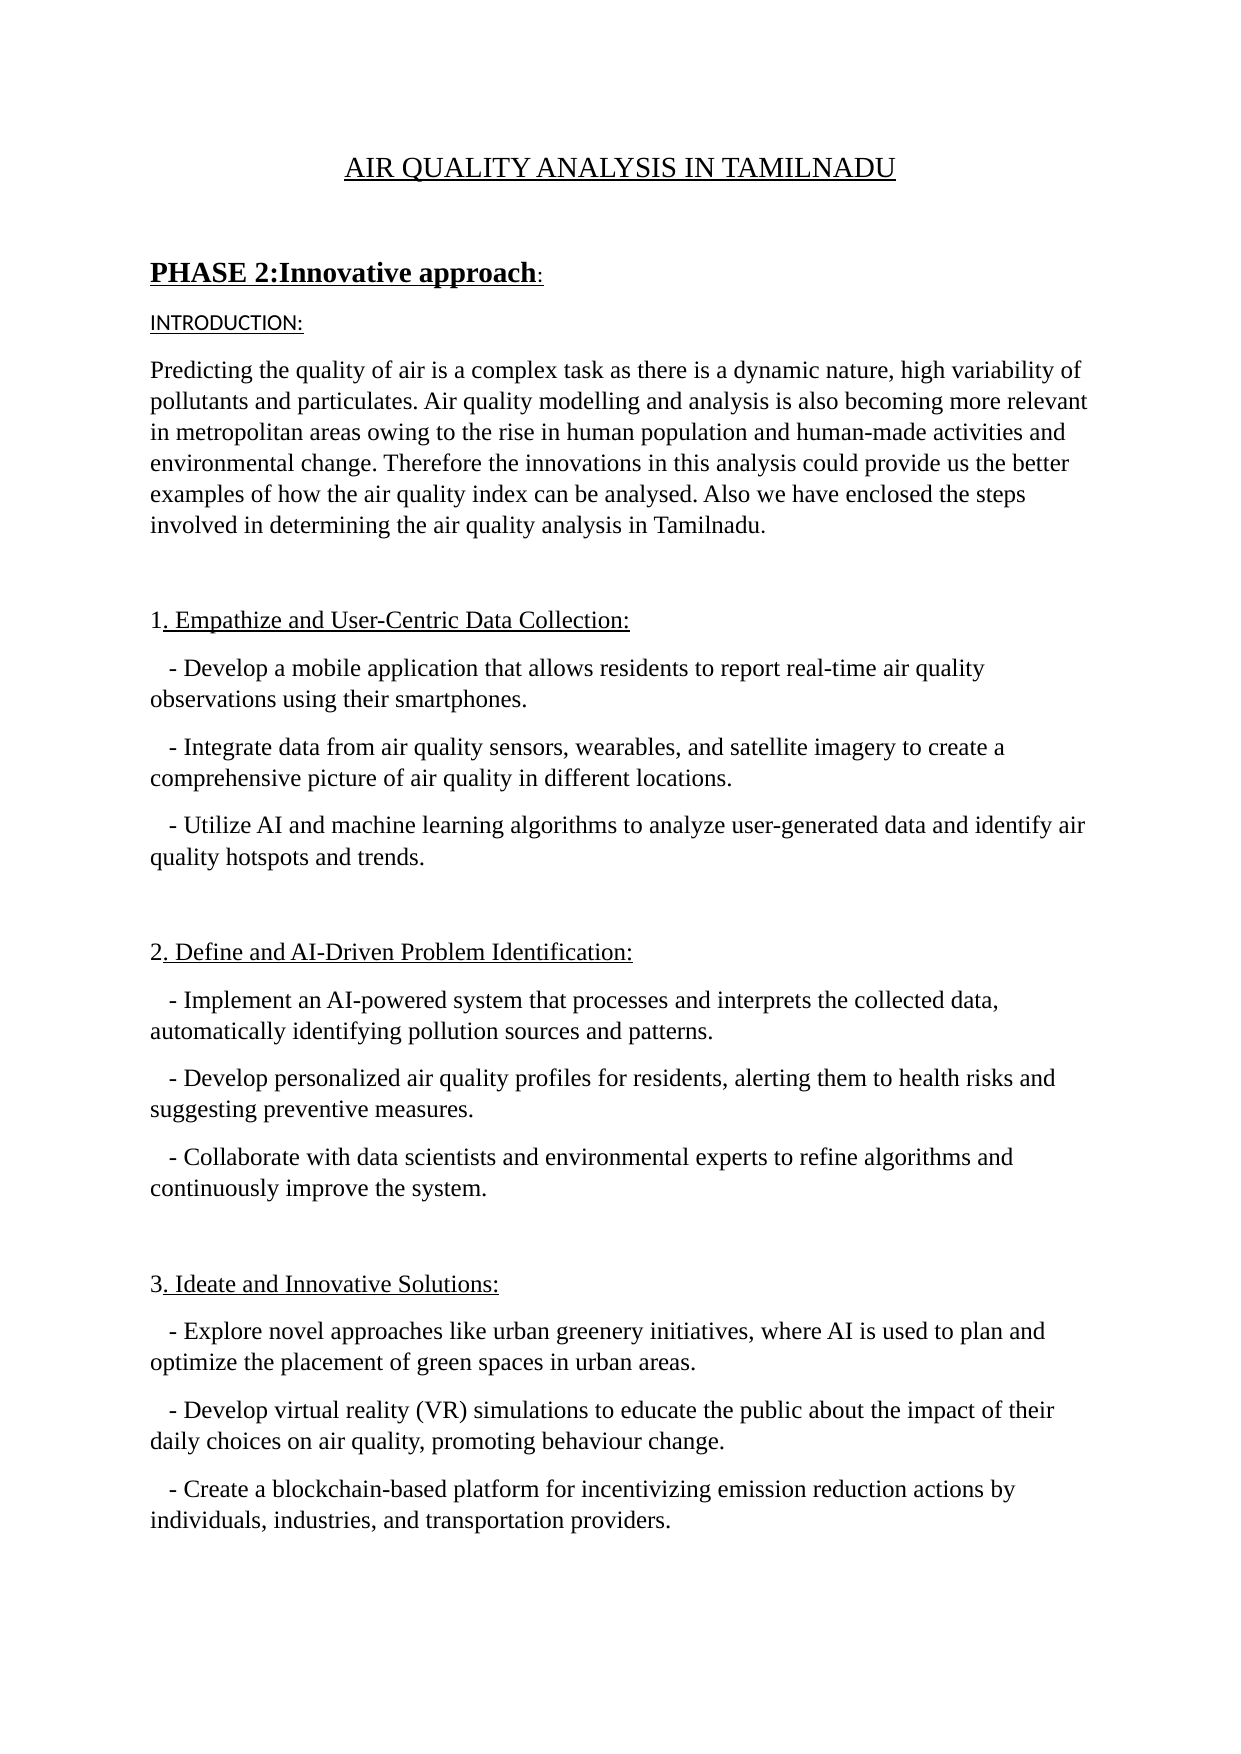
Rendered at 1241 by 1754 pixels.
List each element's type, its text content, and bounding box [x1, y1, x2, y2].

text - Integrate data from air quality sensors, wearables, and satellite imagery to create a comprehensive picture of air quality in different locations. [150, 732, 1090, 792]
text Predicting the quality of air is a complex task as there is a dynamic nature, high variability of pollutants and particulates. Air quality modelling and analysis is also becoming more relevant in metropolitan areas owing to the rise in human population and human-made activities and environmental change. Therefore the innovations in this analysis could provide us the better examples of how the air quality index can be analysed. Also we have enclosed the steps involved in determining the air quality analysis in Tamilnadu. [150, 355, 1090, 539]
text PHASE 2:Innovative approach: [150, 256, 1090, 289]
text 1. Empathize and User-Centric Data Collection: [150, 605, 1090, 634]
text 2. Define and AI-Driven Problem Identification: [150, 937, 1090, 966]
text - Develop virtual reality (VR) simulations to educate the public about the impact of their daily choices on air quality, promoting behaviour change. [150, 1395, 1090, 1455]
text - Develop a mobile application that allows residents to report real-time air quality observations using their smartphones. [150, 653, 1090, 713]
text AIR QUALITY ANALYSIS IN TAMILNADU [150, 150, 1090, 183]
text INTRODUCTION: [150, 308, 1090, 336]
text - Utilize AI and machine learning algorithms to analyze user-generated data and identify air quality hotspots and trends. [150, 811, 1090, 870]
text - Explore novel approaches like urban greenery initiatives, where AI is used to plan and optimize the placement of green spaces in urban areas. [150, 1316, 1090, 1376]
text - Develop personalized air quality profiles for residents, alerting them to health risks and suggesting preventive measures. [150, 1063, 1090, 1123]
text 3. Ideate and Innovative Solutions: [150, 1269, 1090, 1297]
text - Create a blockchain-based platform for incentivizing emission reduction actions by individuals, industries, and transportation providers. [150, 1474, 1090, 1534]
text - Collaborate with data scientists and environmental experts to refine algorithms and continuously improve the system. [150, 1142, 1090, 1202]
text - Implement an AI-powered system that processes and interprets the collected data, automatically identifying pollution sources and patterns. [150, 985, 1090, 1044]
